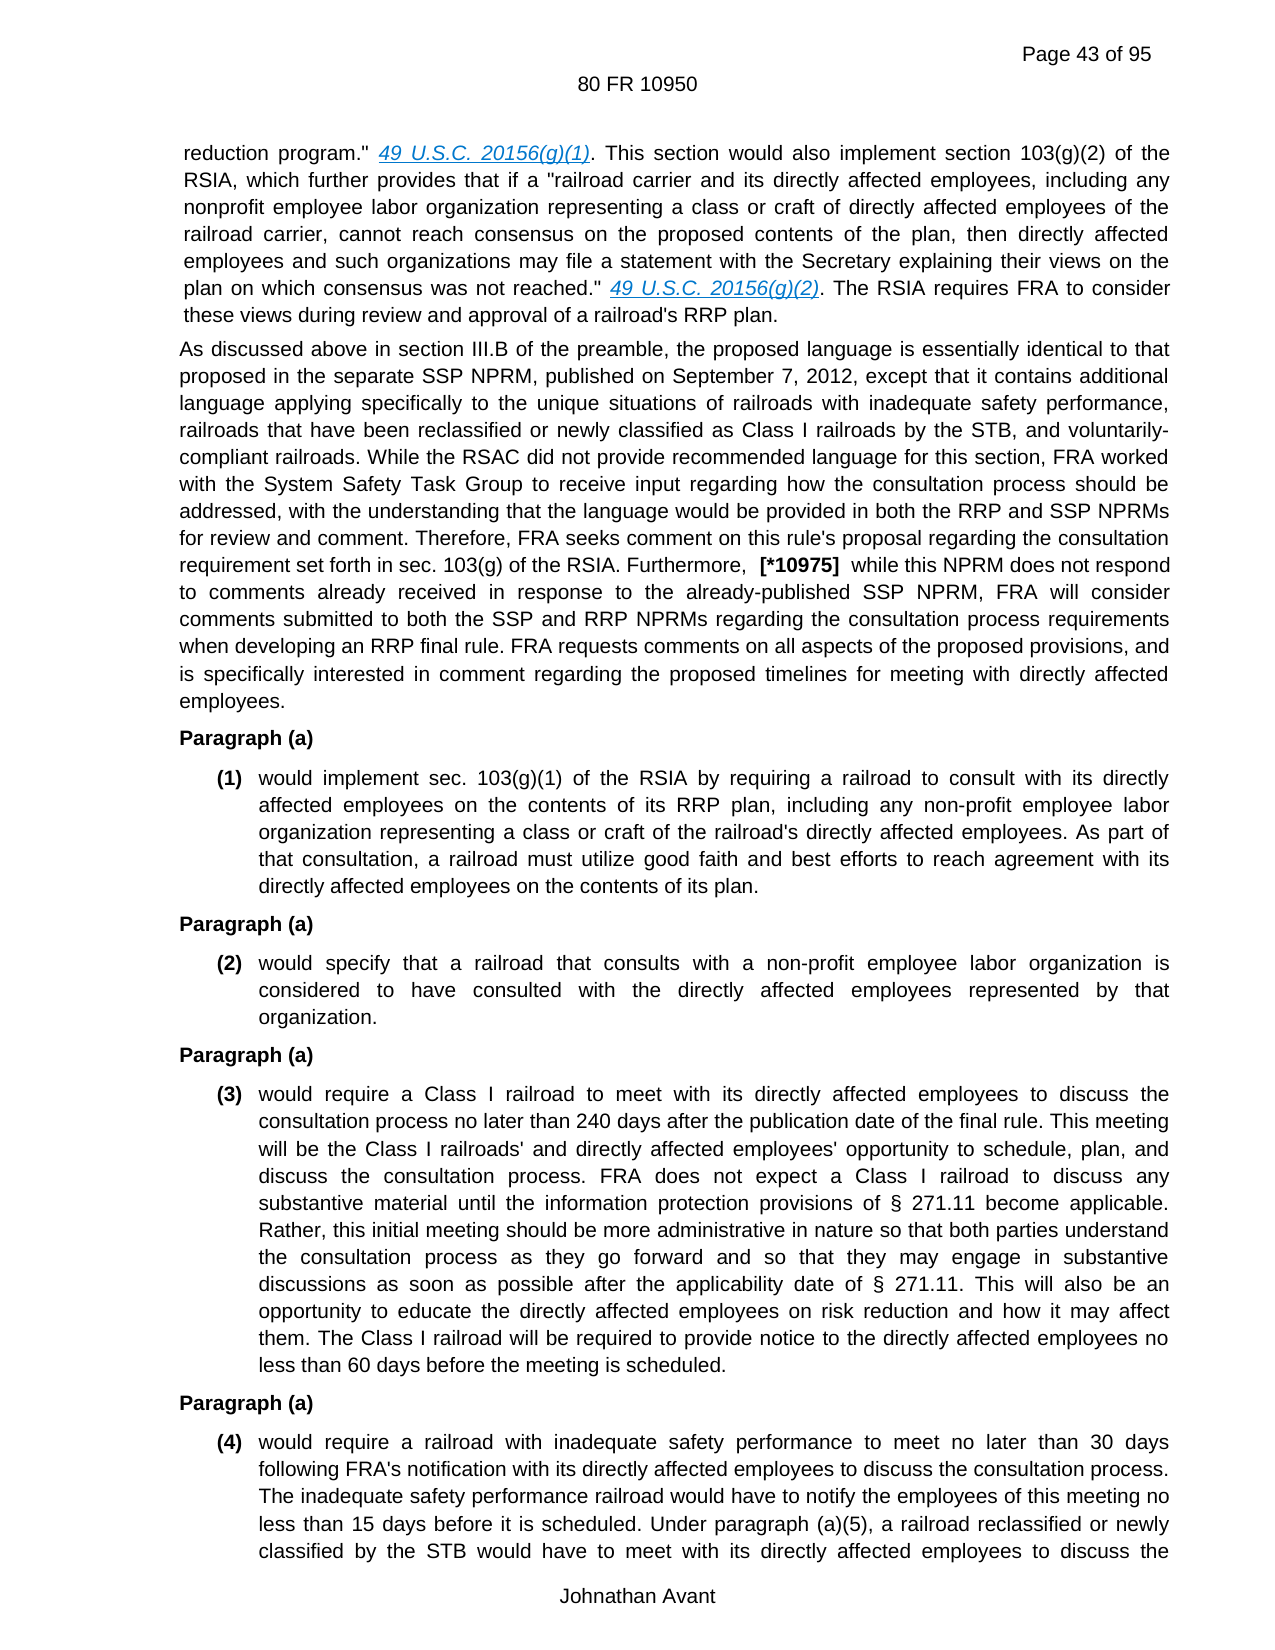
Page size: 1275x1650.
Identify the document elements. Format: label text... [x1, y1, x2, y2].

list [142, 137, 1171, 327]
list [217, 1427, 1171, 1562]
text As discussed above in section III.B of the preamble, the proposed language is essentially identical to that proposed in the separate SSP NPRM, published on September 7, 2012, except that it contains additional language applying specifically to the unique situations of railroads with inadequate safety performance, railroads that have been reclassified or newly classified as Class I railroads by the STB, and voluntarily-compliant railroads. While the RSAC did not provide recommended language for this section, FRA worked with the System Safety Task Group to receive input regarding how the consultation process should be addressed, with the understanding that the language would be provided in both the RRP and SSP NPRMs for review and comment. Therefore, FRA seeks comment on this rule's proposal regarding the consultation requirement set forth in sec. 103(g) of the RSIA. Furthermore, [*10975] while this NPRM does not respond to comments already received in response to the already-published SSP NPRM, FRA will consider comments submitted to both the SSP and RRP NPRMs regarding the consultation process requirements when developing an RRP final rule. FRA requests comments on all aspects of the proposed provisions, and is specifically interested in comment regarding the proposed timelines for meeting with directly affected employees. [179, 333, 1171, 712]
list would implement sec. 103(g)(1) of the RSIA by requiring a railroad to consult with its directly affected employees on the contents of its RRP plan, including any non-profit employee labor organization representing a class or craft of the railroad's directly affected employees. As part of that consultation, a railroad must utilize good faith and best efforts to reach agreement with its directly affected employees on the contents of its plan. [217, 762, 1171, 898]
list would specify that a railroad that consults with a non-profit employee labor organization is considered to have consulted with the directly affected employees represented by that organization. [217, 948, 1171, 1029]
list would require a Class I railroad to meet with its directly affected employees to discuss the consultation process no later than 240 days after the publication date of the final rule. This meeting will be the Class I railroads' and directly affected employees' opportunity to schedule, plan, and discuss the consultation process. FRA does not expect a Class I railroad to discuss any substantive material until the information protection provisions of § 271.11 become applicable. Rather, this initial meeting should be more administrative in nature so that both parties understand the consultation process as they go forward and so that they may engage in substantive discussions as soon as possible after the applicability date of § 271.11. This will also be an opportunity to educate the directly affected employees on risk reduction and how it may affect them. The Class I railroad will be required to provide notice to the directly affected employees no less than 60 days before the meeting is scheduled. [217, 1079, 1171, 1377]
